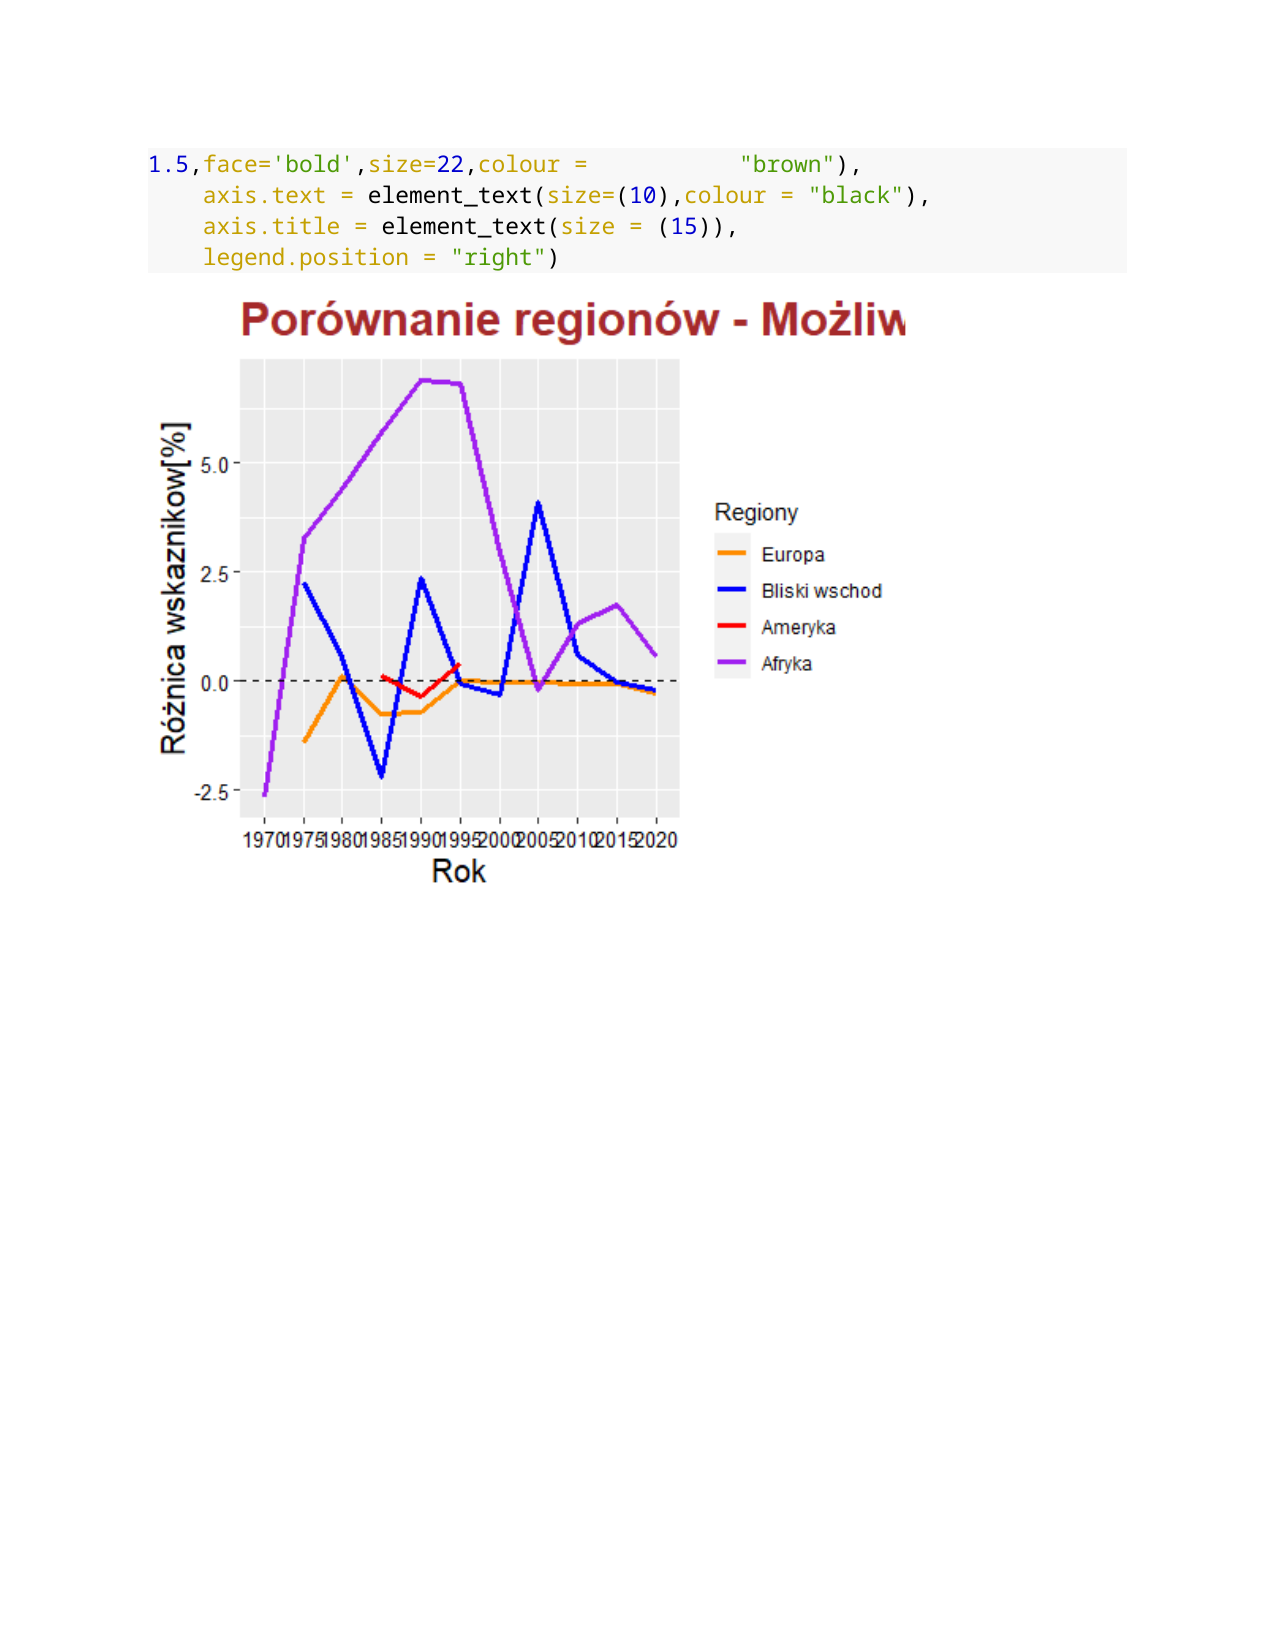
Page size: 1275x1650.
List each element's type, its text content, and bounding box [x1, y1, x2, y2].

picture [147, 293, 906, 900]
